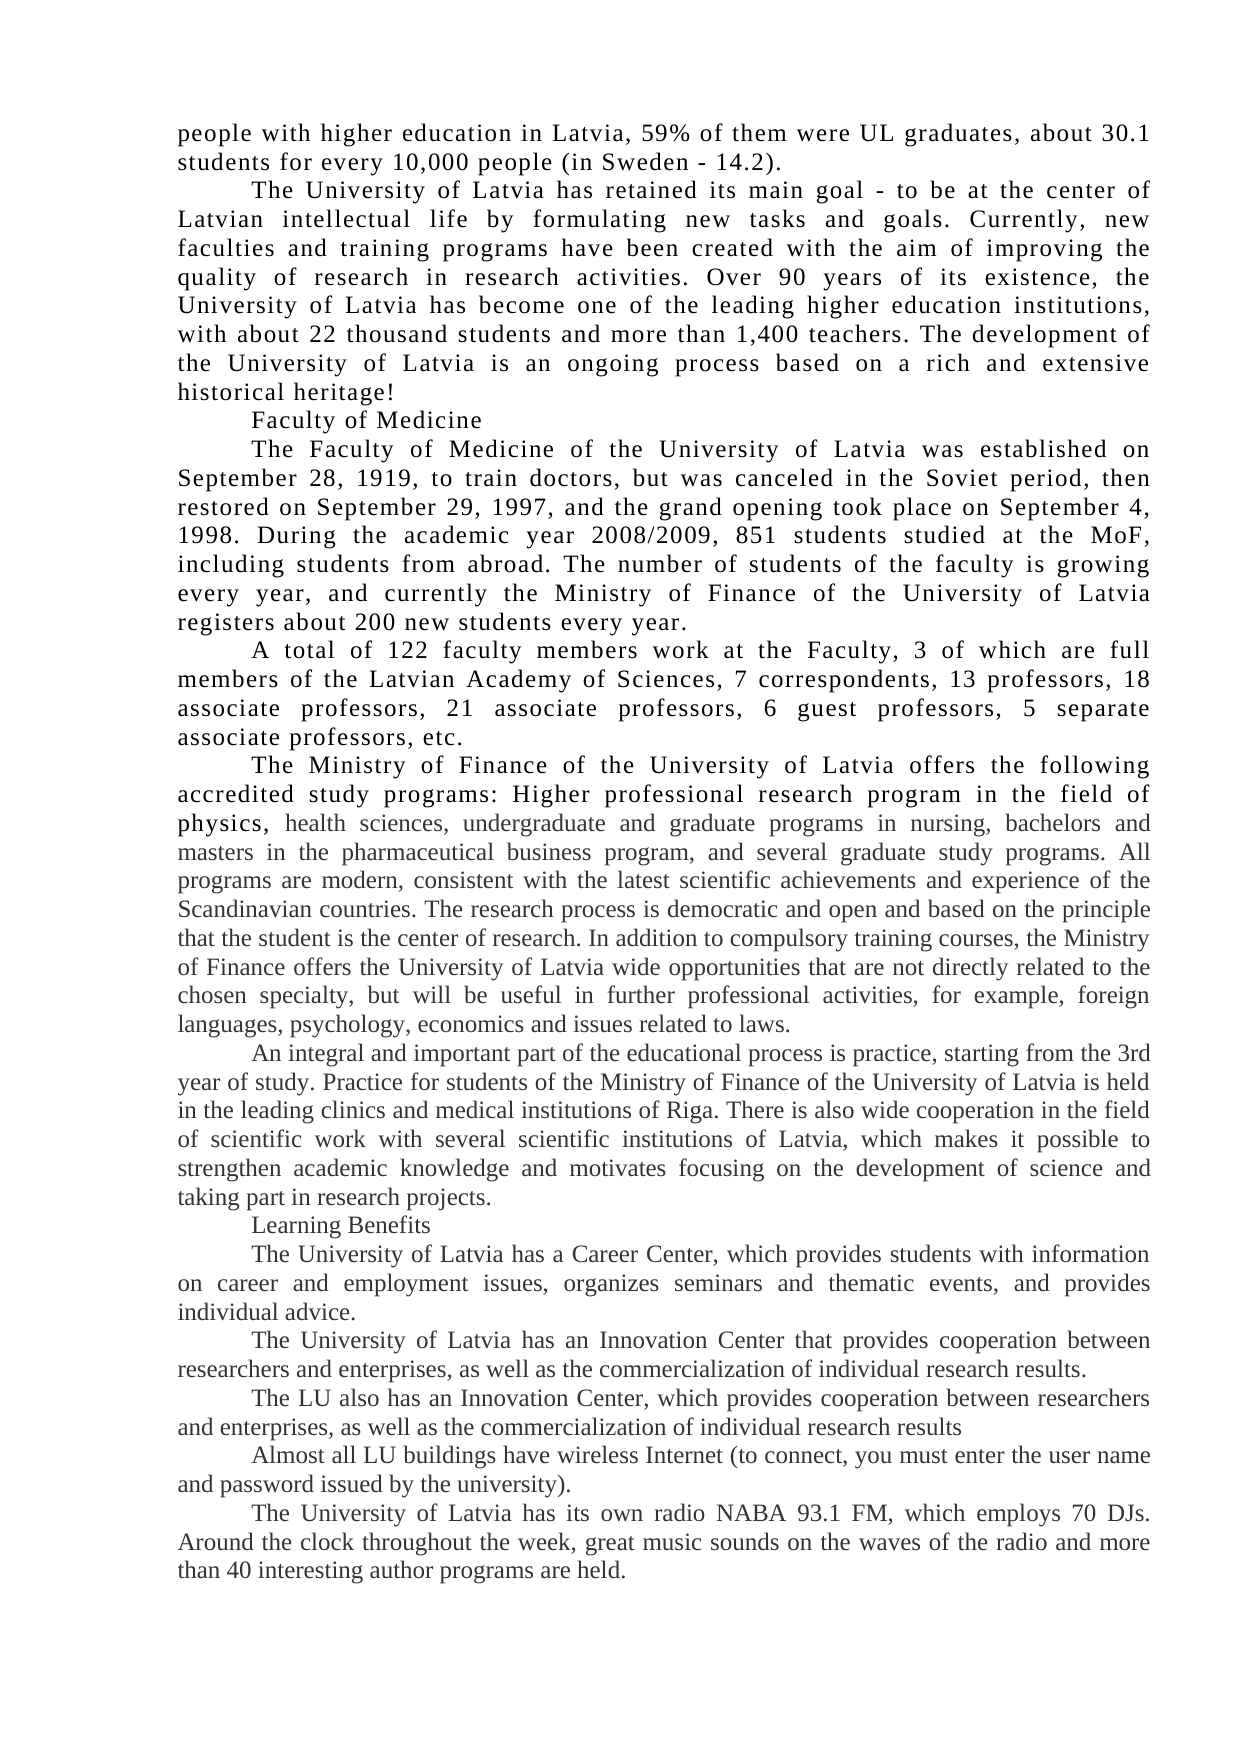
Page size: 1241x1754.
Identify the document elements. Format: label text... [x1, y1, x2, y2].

subtitle Almost all LU buildings have wireless Internet (to connect, you must enter the user name and password issued by the university). [177, 1441, 1152, 1498]
text Faculty of Medicine [177, 406, 1152, 434]
subtitle The Ministry of Finance of the University of Latvia offers the following accredited study programs: Higher professional research program in the field of physics, health sciences, undergraduate and graduate programs in nursing, bachelors and masters in the pharmaceutical business program, and several graduate study programs. All programs are modern, consistent with the latest scientific achievements and experience of the Scandinavian countries. The research process is democratic and open and based on the principle that the student is the center of research. In addition to compulsory training courses, the Ministry of Finance offers the University of Latvia wide opportunities that are not directly related to the chosen specialty, but will be useful in further professional activities, for example, foreign languages, psychology, economics and issues related to laws. [177, 751, 1152, 1038]
text The University of Latvia has retained its main goal - to be at the center of Latvian intellectual life by formulating new tasks and goals. Currently, new faculties and training programs have been created with the aim of improving the quality of research in research activities. Over 90 years of its existence, the University of Latvia has become one of the leading higher education institutions, with about 22 thousand students and more than 1,400 teachers. The development of the University of Latvia is an ongoing process based on a rich and extensive historical heritage! [177, 176, 1152, 406]
subtitle An integral and important part of the educational process is practice, starting from the 3rd year of study. Practice for students of the Ministry of Finance of the University of Latvia is held in the leading clinics and medical institutions of Riga. There is also wide cooperation in the field of scientific work with several scientific institutions of Latvia, which makes it possible to strengthen academic knowledge and motivates focusing on the development of science and taking part in research projects. [177, 1038, 1152, 1211]
subtitle The University of Latvia has a Career Center, which provides students with information on career and employment issues, organizes seminars and thematic events, and provides individual advice. [177, 1239, 1152, 1326]
text A total of 122 faculty members work at the Faculty, 3 of which are full members of the Latvian Academy of Sciences, 7 correspondents, 13 professors, 18 associate professors, 21 associate professors, 6 guest professors, 5 separate associate professors, etc. [177, 636, 1152, 751]
subtitle Learning Benefits [177, 1211, 1152, 1239]
text The Faculty of Medicine of the University of Latvia was established on September 28, 1919, to train doctors, but was canceled in the Soviet period, then restored on September 29, 1997, and the grand opening took place on September 4, 1998. During the academic year 2008/2009, 851 students studied at the MoF, including students from abroad. The number of students of the faculty is growing every year, and currently the Ministry of Finance of the University of Latvia registers about 200 new students every year. [177, 434, 1152, 636]
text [177, 118, 1152, 176]
subtitle The LU also has an Innovation Center, which provides cooperation between researchers and enterprises, as well as the commercialization of individual research results [177, 1383, 1152, 1441]
subtitle The University of Latvia has its own radio NABA 93.1 FM, which employs 70 DJs. Around the clock throughout the week, great music sounds on the waves of the radio and more than 40 interesting author programs are held. [177, 1498, 1152, 1584]
subtitle The University of Latvia has an Innovation Center that provides cooperation between researchers and enterprises, as well as the commercialization of individual research results. [177, 1326, 1152, 1383]
